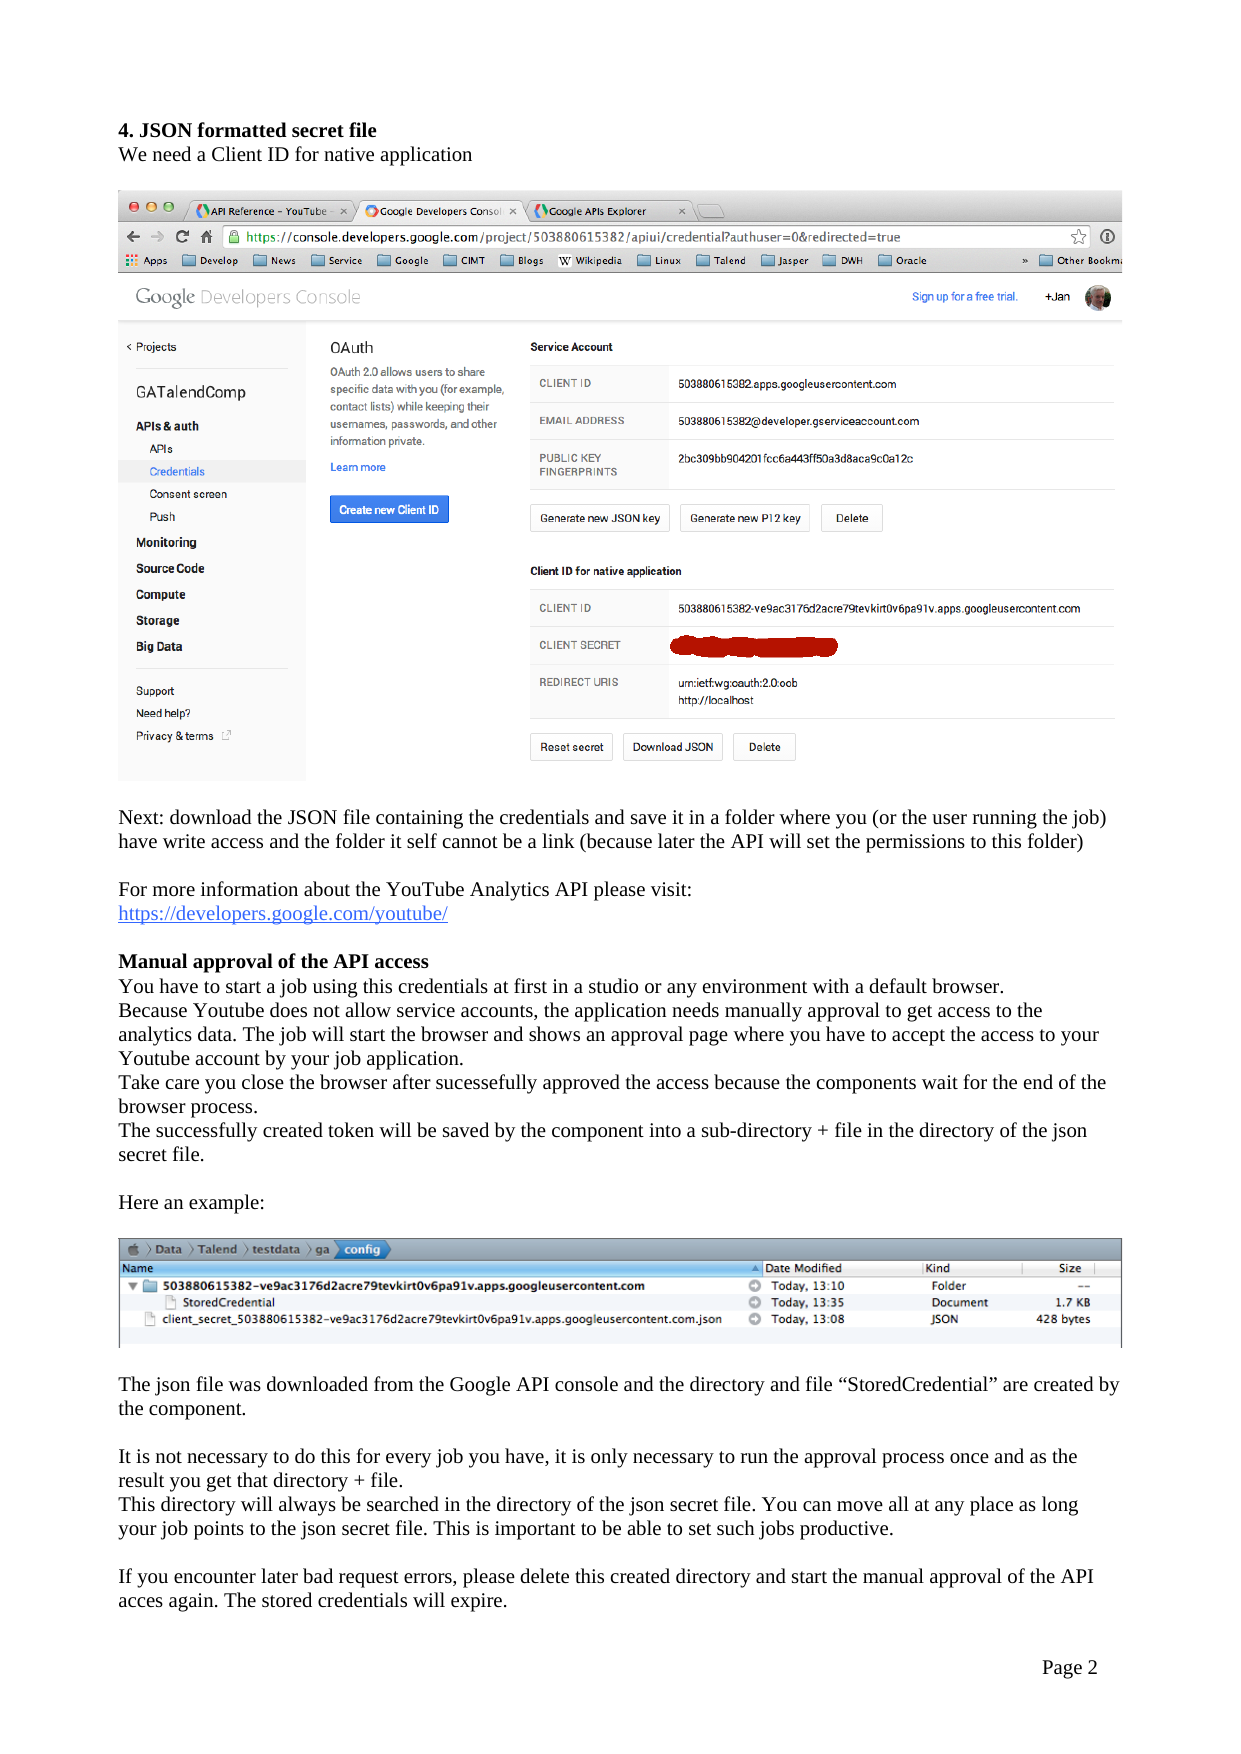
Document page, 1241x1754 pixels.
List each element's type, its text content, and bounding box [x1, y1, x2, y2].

text This directory will always be searched in the directory of the json secret file. You can move all at any place as long your job points to the json secret file. This is important to be able to set such jobs productive. [118, 1492, 1122, 1540]
text For more information about the YouTube Analytics API please visit: [118, 877, 1122, 901]
text Here an example: [118, 1190, 1122, 1214]
text You have to start a job using this credentials at first in a studio or any environment with a default browser. [118, 973, 1122, 998]
text https://developers.google.com/youtube/ [118, 901, 1122, 925]
picture [118, 1238, 1123, 1348]
text The successfully created token will be saved by the component into a sub-directory + file in the directory of the json secret file. [118, 1118, 1122, 1166]
text Take care you close the browser after sucessefully approved the access because the components wait for the end of the browser process. [118, 1070, 1122, 1118]
text Manual approval of the API access [118, 949, 1122, 973]
text The json file was downloaded from the Google API console and the directory and file “StoredCredential” are created by the component. [118, 1372, 1122, 1420]
text We need a Client ID for native application [118, 142, 1122, 166]
text Because Youtube does not allow service accounts, the application needs manually approval to get access to the analytics data. The job will start the browser and shows an approval page where you have to accept the access to your Youtube account by your job application. [118, 998, 1122, 1070]
text 4. JSON formatted secret file [118, 118, 1122, 142]
text It is not necessary to do this for every job you have, it is only necessary to run the approval process once and as the result you get that directory + file. [118, 1444, 1122, 1492]
picture [118, 190, 1123, 781]
text If you encounter later bad request errors, please delete this created directory and start the manual approval of the API acces again. The stored credentials will expire. [118, 1564, 1122, 1612]
text Next: download the JSON file containing the credentials and save it in a folder where you (or the user running the job) have write access and the folder it self cannot be a link (because later the API will set the permissions to this folder) [118, 805, 1122, 853]
